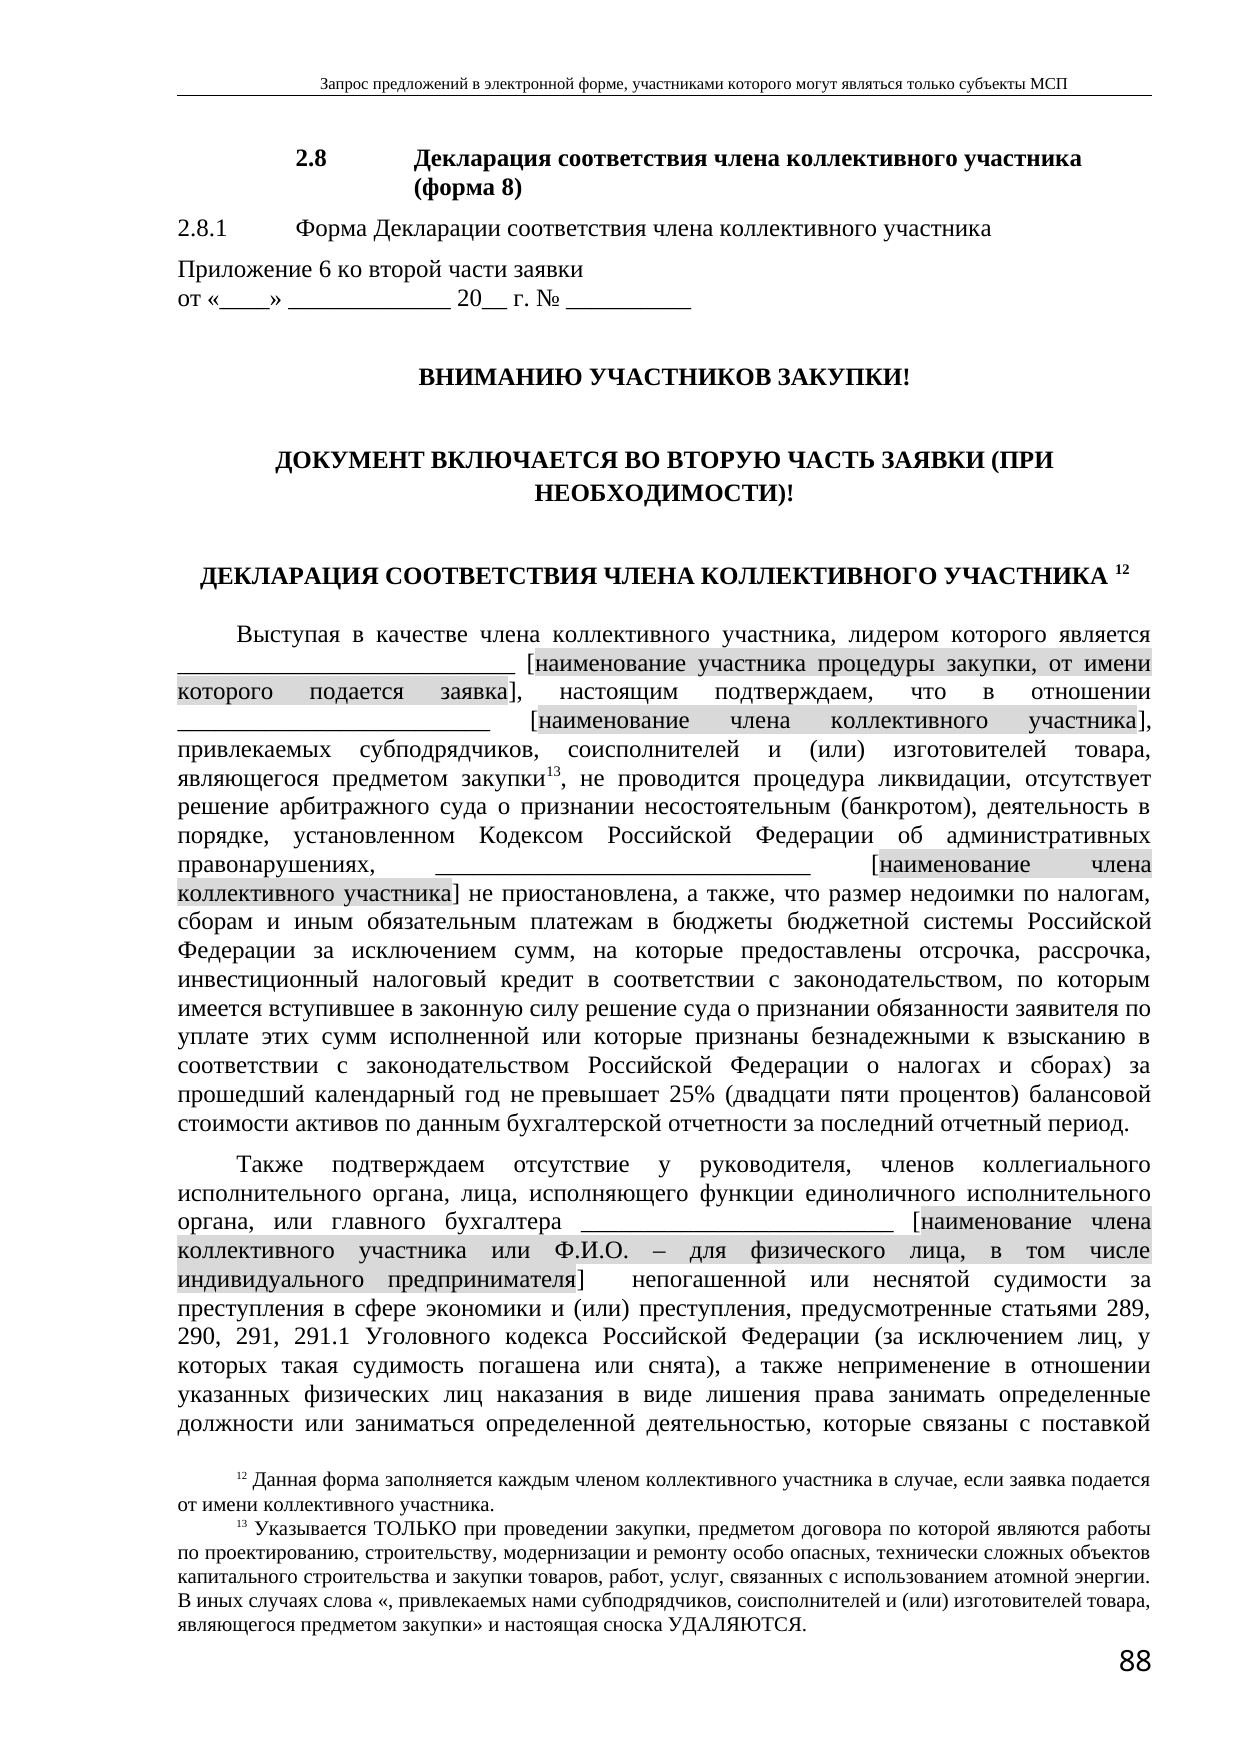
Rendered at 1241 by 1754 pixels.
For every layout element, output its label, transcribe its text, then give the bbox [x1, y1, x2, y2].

text Выступая в качестве члена коллективного участника, лидером которого является ___________________________ [наименование участника процедуры закупки, от имени которого подается заявка], настоящим подтверждаем, что в отношении _________________________ [наименование члена коллективного участника], привлекаемых субподрядчиков, соисполнителей и (или) изготовителей товара, являющегося предметом закупки, не проводится процедура ликвидации, отсутствует решение арбитражного суда о признании несостоятельным (банкротом), деятельность в порядке, установленном Кодексом Российской Федерации об административных правонарушениях, ______________________________ [наименование члена коллективного участника] не приостановлена, а также, что размер недоимки по налогам, сборам и иным обязательным платежам в бюджеты бюджетной системы Российской Федерации за исключением сумм, на которые предоставлены отсрочка, рассрочка, инвестиционный налоговый кредит в соответствии с законодательством, по которым имеется вступившее в законную силу решение суда о признании обязанности заявителя по уплате этих сумм исполненной или которые признаны безнадежными к взысканию в соответствии с законодательством Российской Федерации о налогах и сборах) за прошедший календарный год не превышает 25% (двадцати пяти процентов) балансовой стоимости активов по данным бухгалтерской отчетности за последний отчетный период. [177, 619, 1152, 1136]
text Форма Декларации соответствия члена коллективного участника [177, 213, 1152, 242]
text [177, 1264, 1152, 1436]
text ДОКУМЕНТ ВКЛЮЧАЕТСЯ ВО ВТОРУЮ ЧАСТЬ ЗАЯВКИ (ПРИ НЕОБХОДИМОСТИ)! [177, 445, 1152, 507]
text Декларация соответствия члена коллективного участника (форма 8) [295, 143, 1152, 201]
list Приложение 6 ко второй части заявки от «____» _____________ 20__ г. № __________ [177, 254, 1152, 312]
text ДЕКЛАРАЦИЯ СООТВЕТСТВИЯ ЧЛЕНА КОЛЛЕКТИВНОГО УЧАСТНИКА [177, 561, 1152, 590]
text ВНИМАНИЮ УЧАСТНИКОВ ЗАКУПКИ! [177, 362, 1152, 391]
